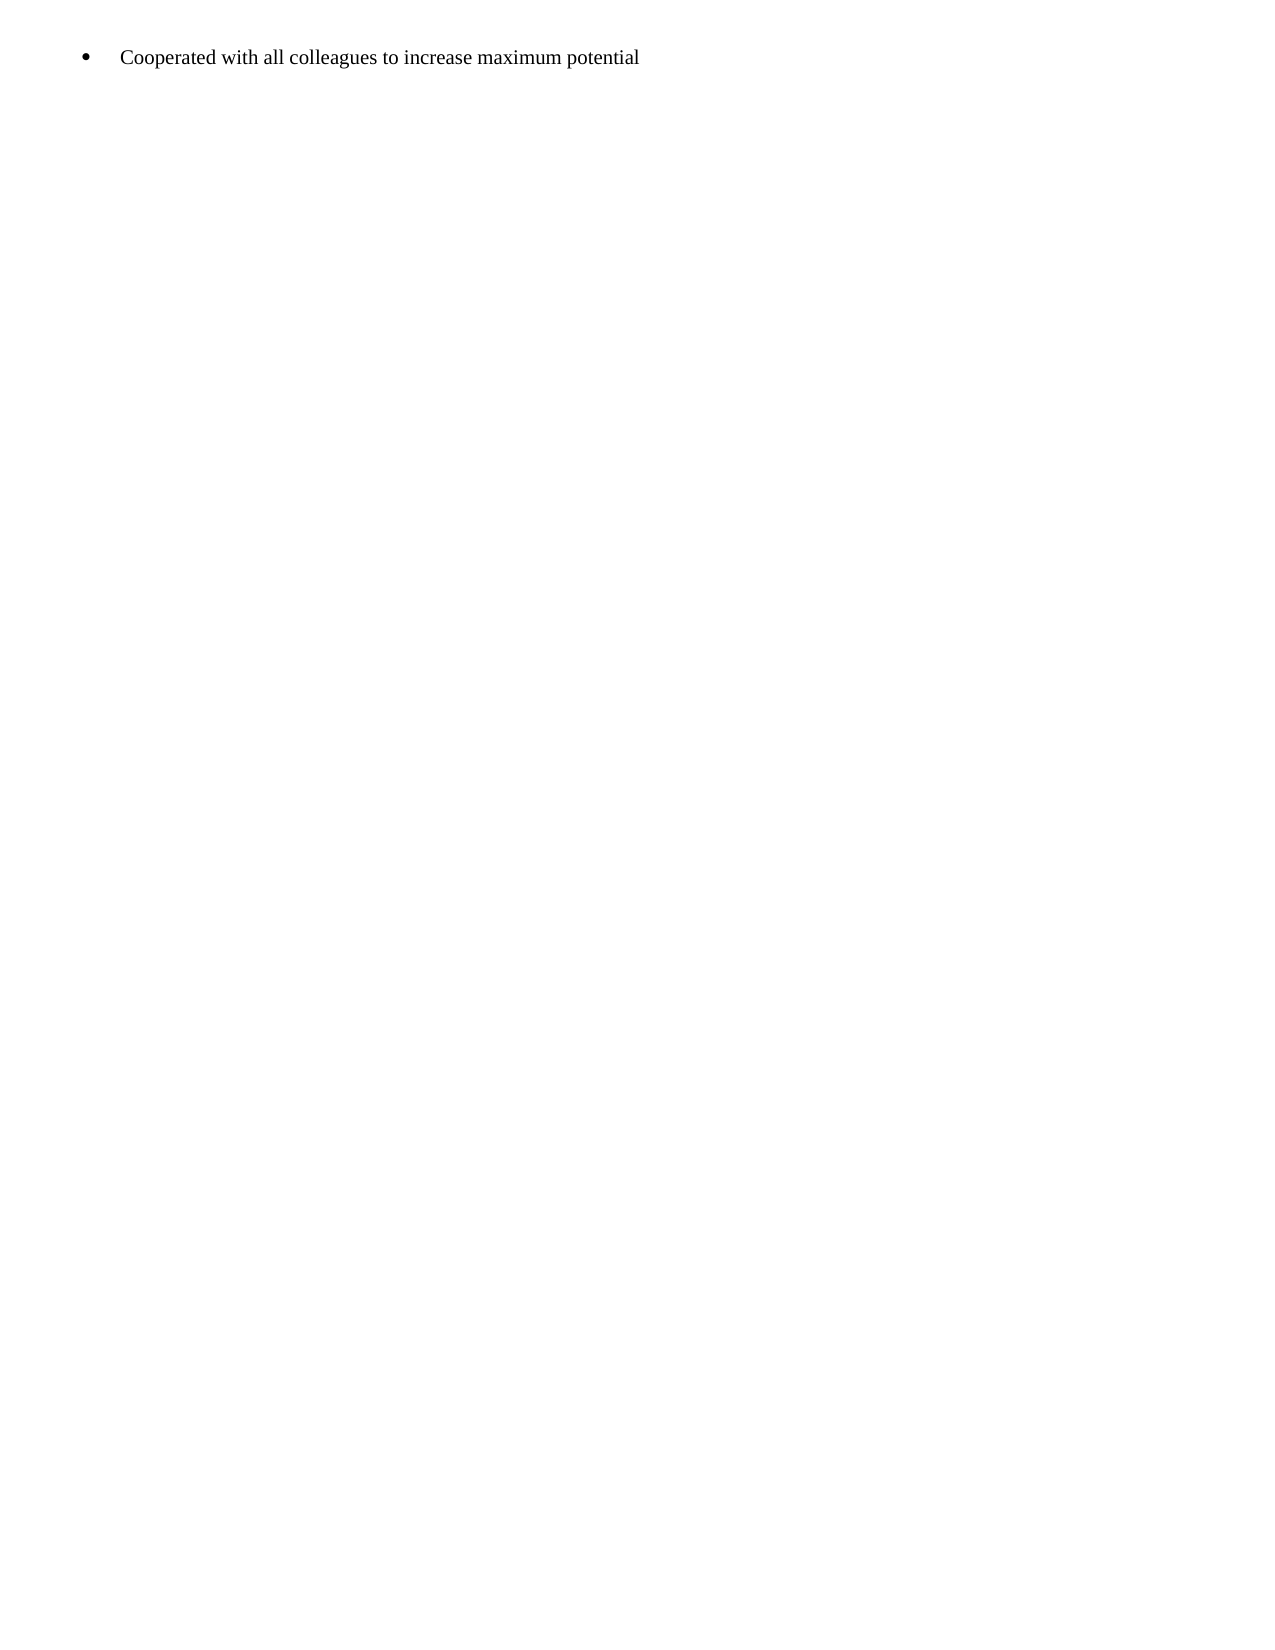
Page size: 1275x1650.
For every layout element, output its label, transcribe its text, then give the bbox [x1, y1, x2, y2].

list Cooperated with all colleagues to increase maximum potential [82, 45, 1230, 69]
